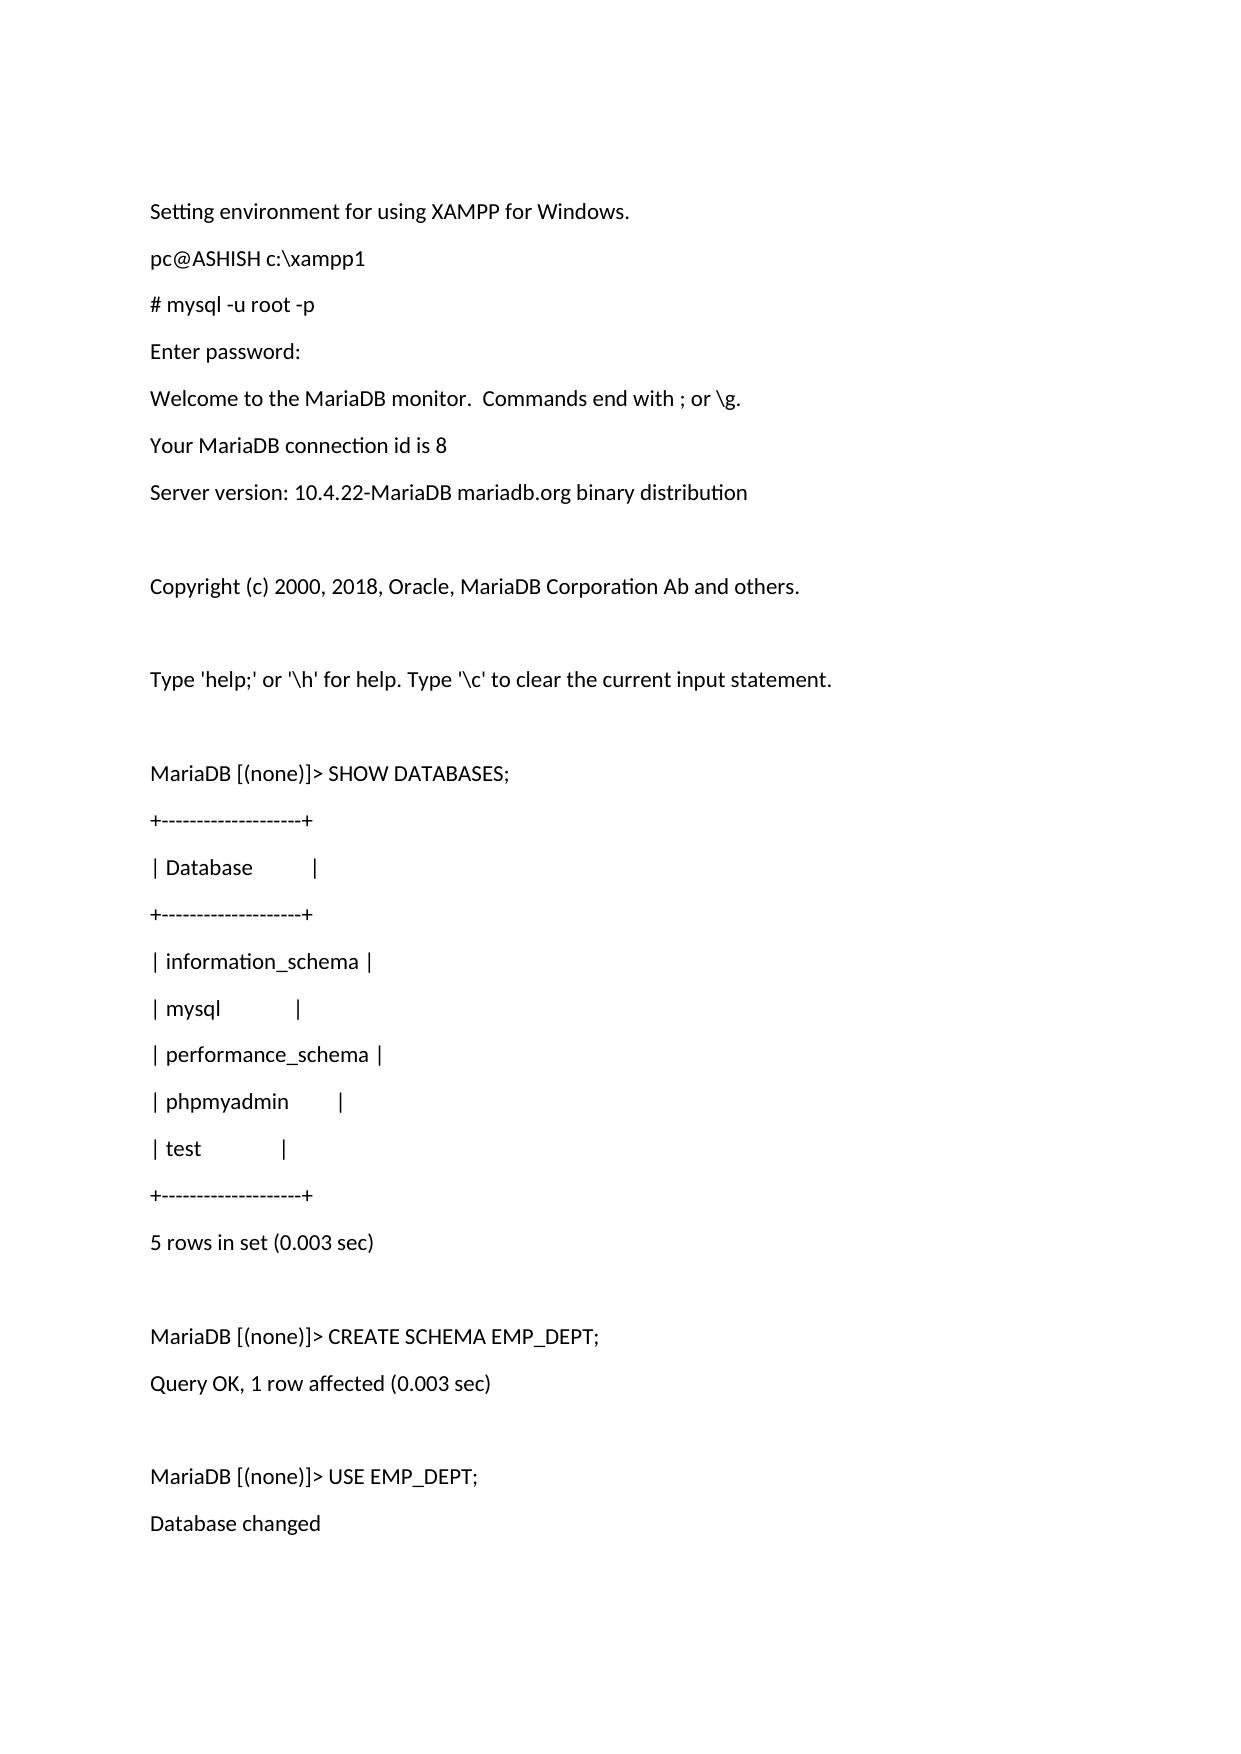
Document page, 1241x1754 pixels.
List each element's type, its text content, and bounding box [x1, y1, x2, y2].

text +--------------------+ [150, 806, 1090, 834]
text Setting environment for using XAMPP for Windows. [150, 197, 1090, 225]
text Welcome to the MariaDB monitor. Commands end with ; or \g. [150, 384, 1090, 412]
text # mysql -u root -p [150, 291, 1090, 319]
text Database changed [150, 1509, 1090, 1537]
text Your MariaDB connection id is 8 [150, 431, 1090, 459]
text Query OK, 1 row affected (0.003 sec) [150, 1369, 1090, 1397]
text MariaDB [(none)]> CREATE SCHEMA EMP_DEPT; [150, 1322, 1090, 1350]
text Copyright (c) 2000, 2018, Oracle, MariaDB Corporation Ab and others. [150, 572, 1090, 600]
text | performance_schema | [150, 1041, 1090, 1069]
text | test | [150, 1134, 1090, 1162]
text | Database | [150, 853, 1090, 881]
text MariaDB [(none)]> SHOW DATABASES; [150, 759, 1090, 787]
text +--------------------+ [150, 1181, 1090, 1209]
text | mysql | [150, 994, 1090, 1022]
text pc@ASHISH c:\xampp1 [150, 244, 1090, 272]
text Enter password: [150, 337, 1090, 366]
text 5 rows in set (0.003 sec) [150, 1228, 1090, 1256]
text | information_schema | [150, 947, 1090, 975]
text | phpmyadmin | [150, 1087, 1090, 1116]
text +--------------------+ [150, 900, 1090, 928]
text MariaDB [(none)]> USE EMP_DEPT; [150, 1462, 1090, 1491]
text Server version: 10.4.22-MariaDB mariadb.org binary distribution [150, 478, 1090, 506]
text Type 'help;' or '\h' for help. Type '\c' to clear the current input statement. [150, 666, 1090, 694]
